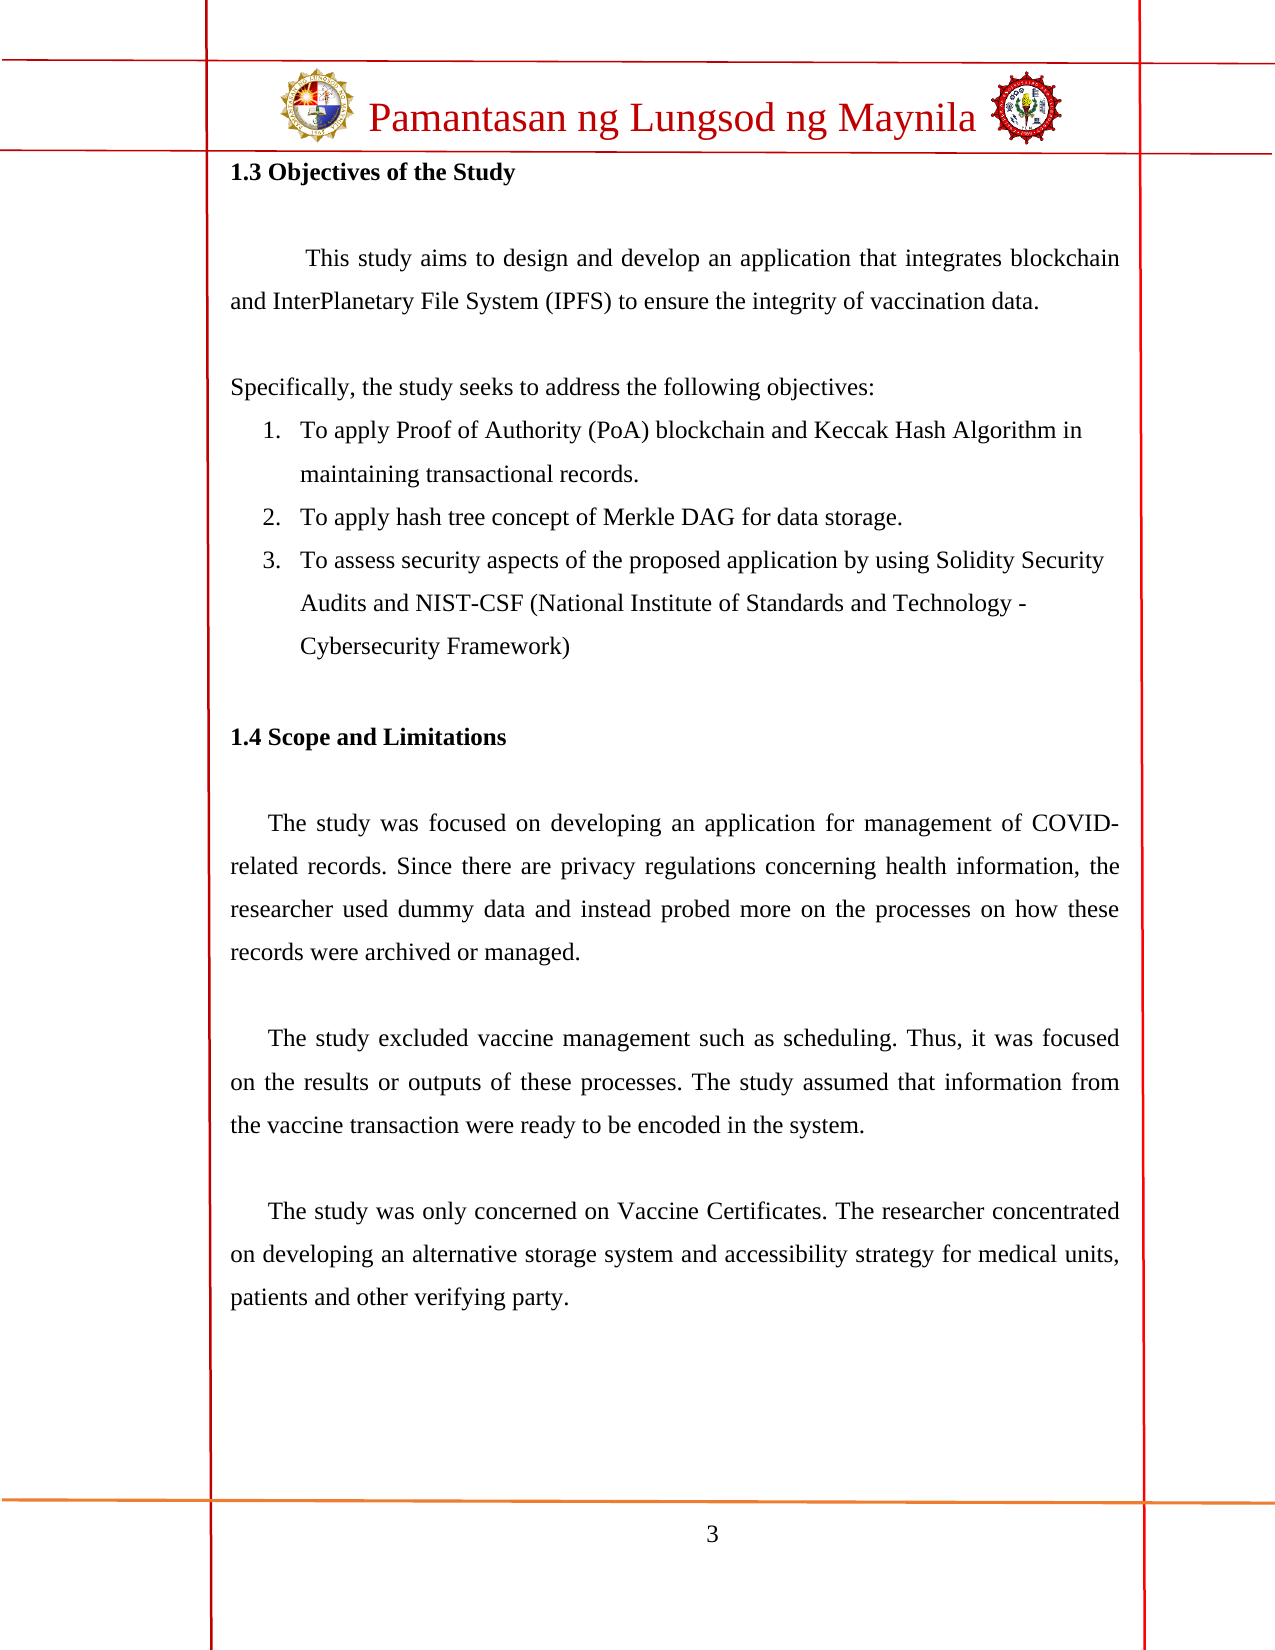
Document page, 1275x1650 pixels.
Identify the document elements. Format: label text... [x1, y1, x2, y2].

list To apply hash tree concept of Merkle DAG for data storage. [262, 502, 1125, 531]
list This study aims to design and develop an application that integrates blockchain and InterPlanetary File System (IPFS) to ensure the integrity of vaccination data. [225, 243, 1125, 315]
list To apply Proof of Authority (PoA) blockchain and Keccak Hash Algorithm in maintaining transactional records. [262, 416, 1125, 487]
picture [278, 67, 356, 145]
text Specifically, the study seeks to address the following objectives: [225, 372, 1125, 401]
subtitle 1.4 Scope and Limitations [225, 722, 1125, 750]
text The study excluded vaccine management such as scheduling. Thus, it was focused on the results or outputs of these processes. The study assumed that information from the vaccine transaction were ready to be encoded in the system. [225, 1023, 1125, 1138]
subtitle 1.3 Objectives of the Study [225, 157, 1125, 186]
list To assess security aspects of the proposed application by using Solidity Security Audits and NIST-CSF (National Institute of Standards and Technology - Cybersecurity Framework) [262, 545, 1125, 660]
text The study was only concerned on Vaccine Certificates. The researcher concentrated on developing an alternative storage system and accessibility strategy for medical units, patients and other verifying party. [225, 1196, 1125, 1311]
text The study was focused on developing an application for management of COVID-related records. Since there are privacy regulations concerning health information, the researcher used dummy data and instead probed more on the processes on how these records were archived or managed. [225, 808, 1125, 966]
picture [988, 68, 1066, 146]
